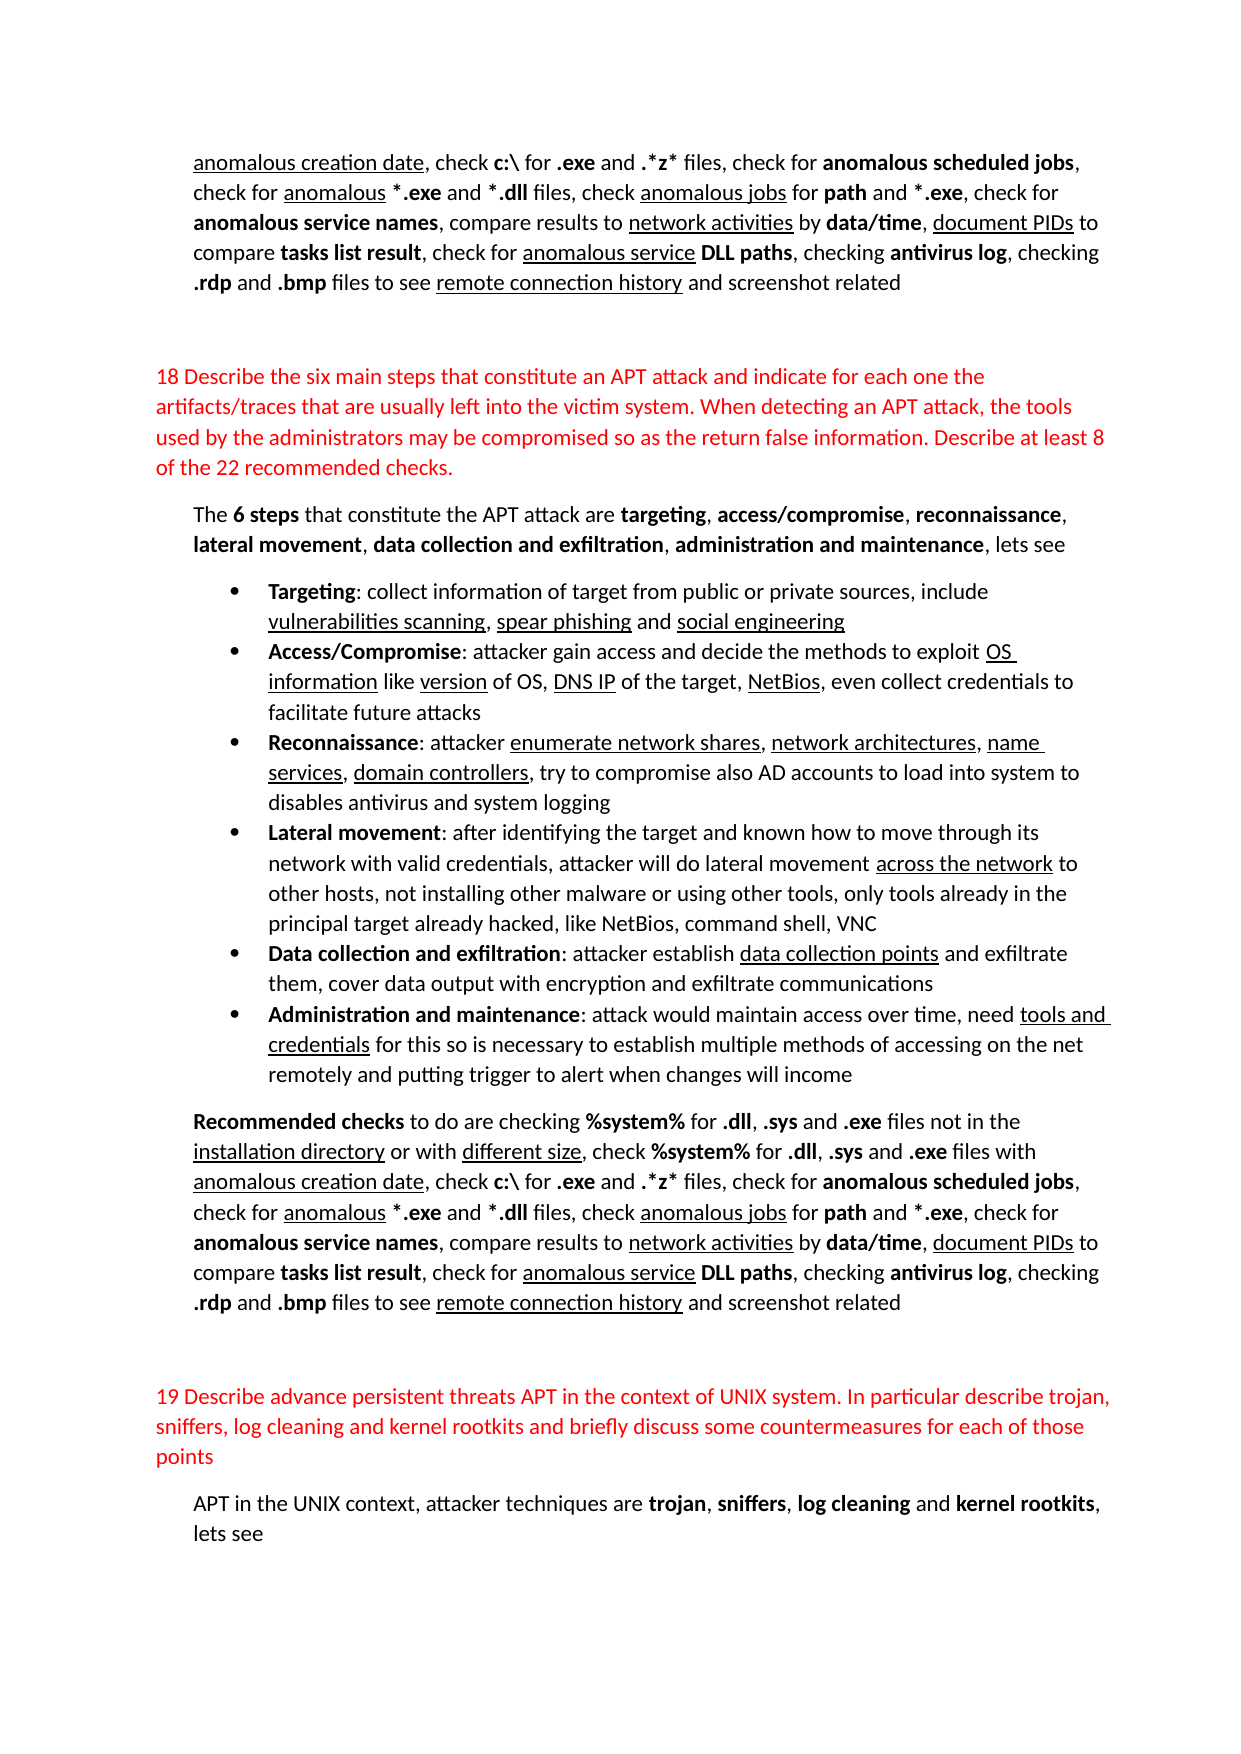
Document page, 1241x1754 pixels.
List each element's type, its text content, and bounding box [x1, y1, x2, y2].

list Data collection and exfiltration: attacker establish data collection points and exfiltrate them, cover data output with encryption and exfiltrate communications [231, 939, 1122, 997]
list Reconnaissance: attacker enumerate network shares, network architectures, name services, domain controllers, try to compromise also AD accounts to load into system to disables antivirus and system logging [231, 728, 1122, 816]
list Access/Compromise: attacker gain access and decide the methods to exploit OS information like version of OS, DNS IP of the target, NetBios, even collect credentials to facilitate future attacks [231, 637, 1122, 726]
list Administration and maintenance: attack would maintain access over time, need tools and credentials for this so is necessary to establish multiple methods of accessing on the net remotely and putting trigger to alert when changes will income [231, 1000, 1122, 1088]
list Targeting: collect information of target from public or private sources, include vulnerabilities scanning, spear phishing and social engineering [231, 577, 1122, 635]
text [193, 148, 1122, 296]
text 19 Describe advance persistent threats APT in the context of UNIX system. In particular describe trojan, sniffers, log cleaning and kernel rootkits and briefly discuss some countermeasures for each of those points [156, 1382, 1122, 1470]
text The 6 steps that constitute the APT attack are targeting, access/compromise, reconnaissance, lateral movement, data collection and exfiltration, administration and maintenance, lets see [193, 500, 1122, 558]
list Lateral movement: after identifying the target and known how to move through its network with valid credentials, attacker will do lateral movement across the network to other hosts, not installing other malware or using other tools, only tools already in the principal target already hacked, like NetBios, command shell, VNC [231, 818, 1122, 937]
text APT in the UNIX context, attacker techniques are trojan, sniffers, log cleaning and kernel rootkits, lets see [193, 1489, 1122, 1547]
text 18 Describe the six main steps that constitute an APT attack and indicate for each one the artifacts/traces that are usually left into the victim system. When detecting an APT attack, the tools used by the administrators may be compromised so as the return false information. Describe at least 8 of the 22 recommended checks. [156, 362, 1122, 481]
